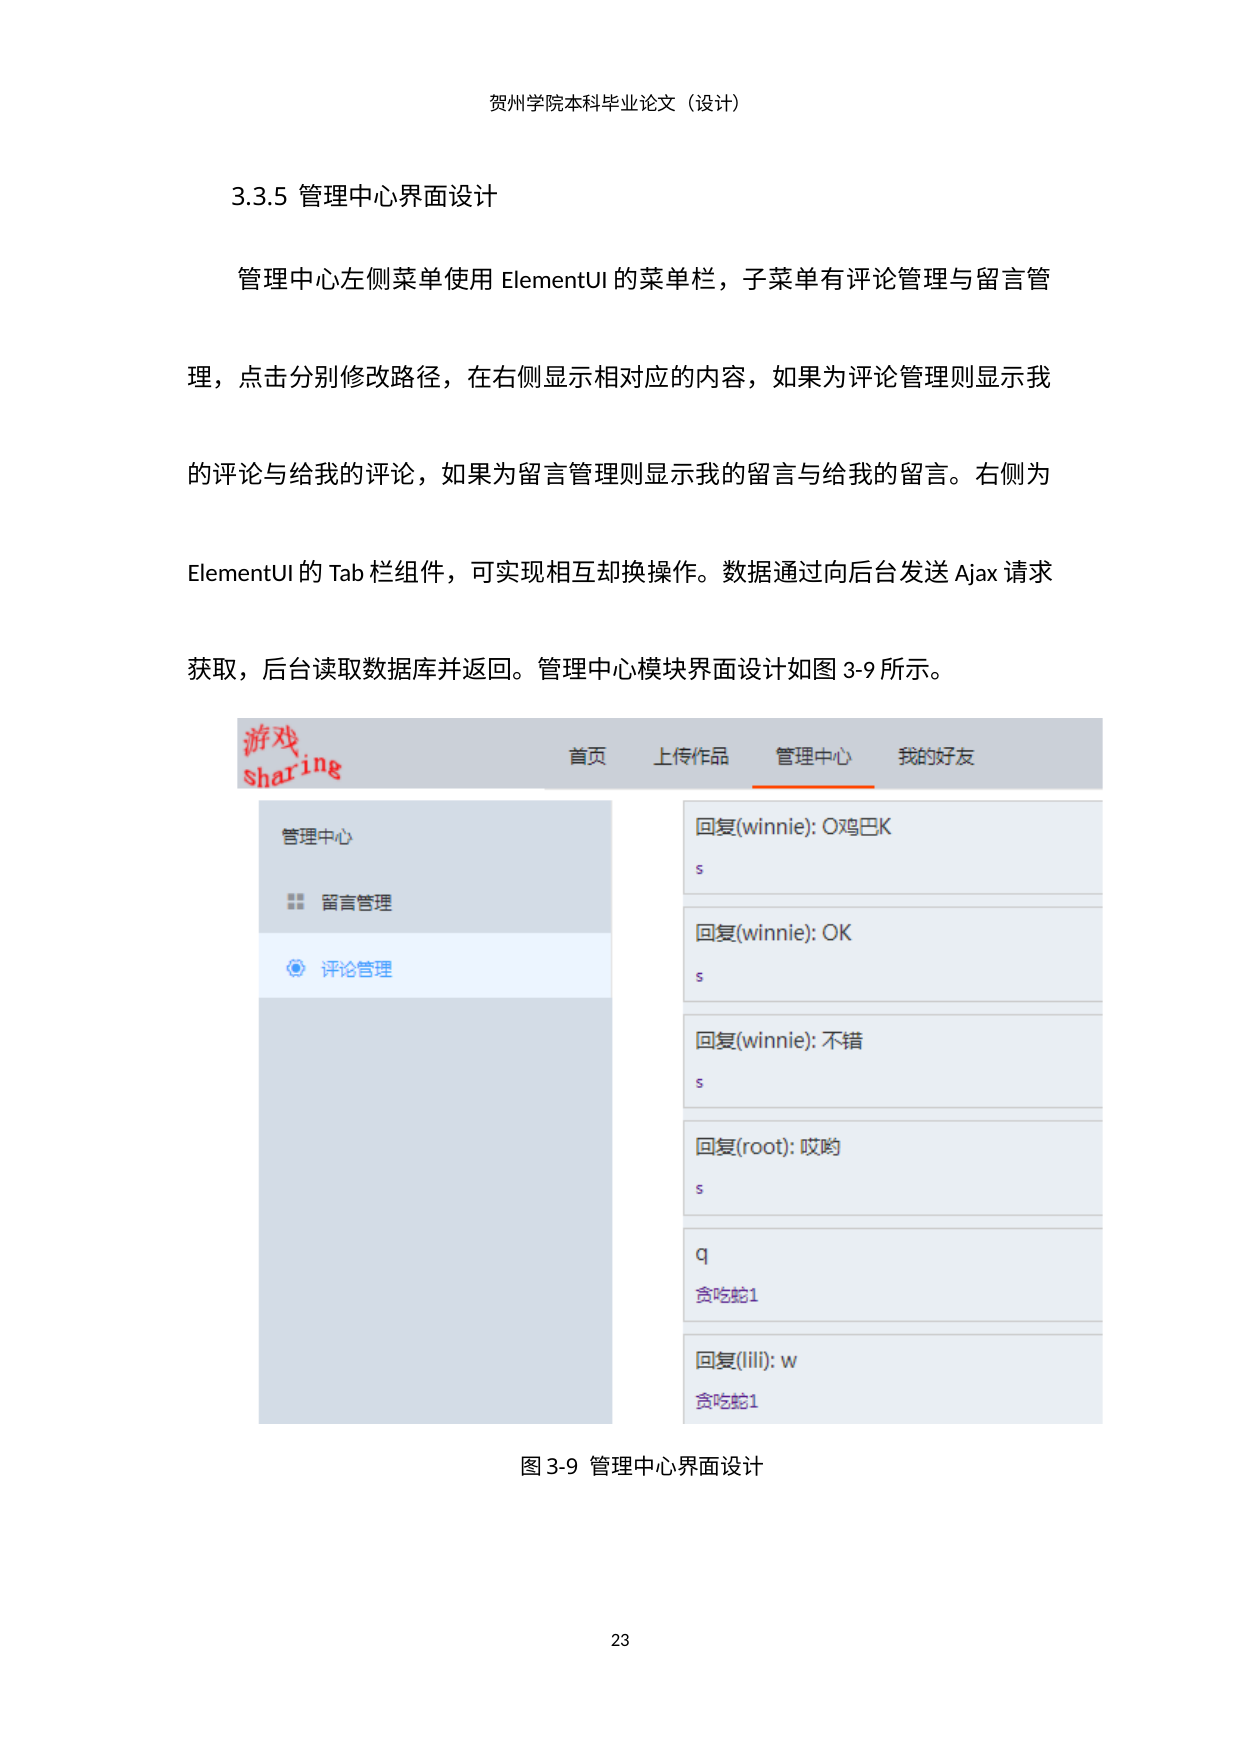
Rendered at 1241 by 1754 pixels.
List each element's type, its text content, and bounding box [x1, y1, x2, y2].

text 3.3.5 管理中心界面设计 [187, 162, 1053, 227]
text 图3-9 管理中心界面设计 [187, 1448, 1053, 1481]
picture [237, 718, 1103, 1424]
